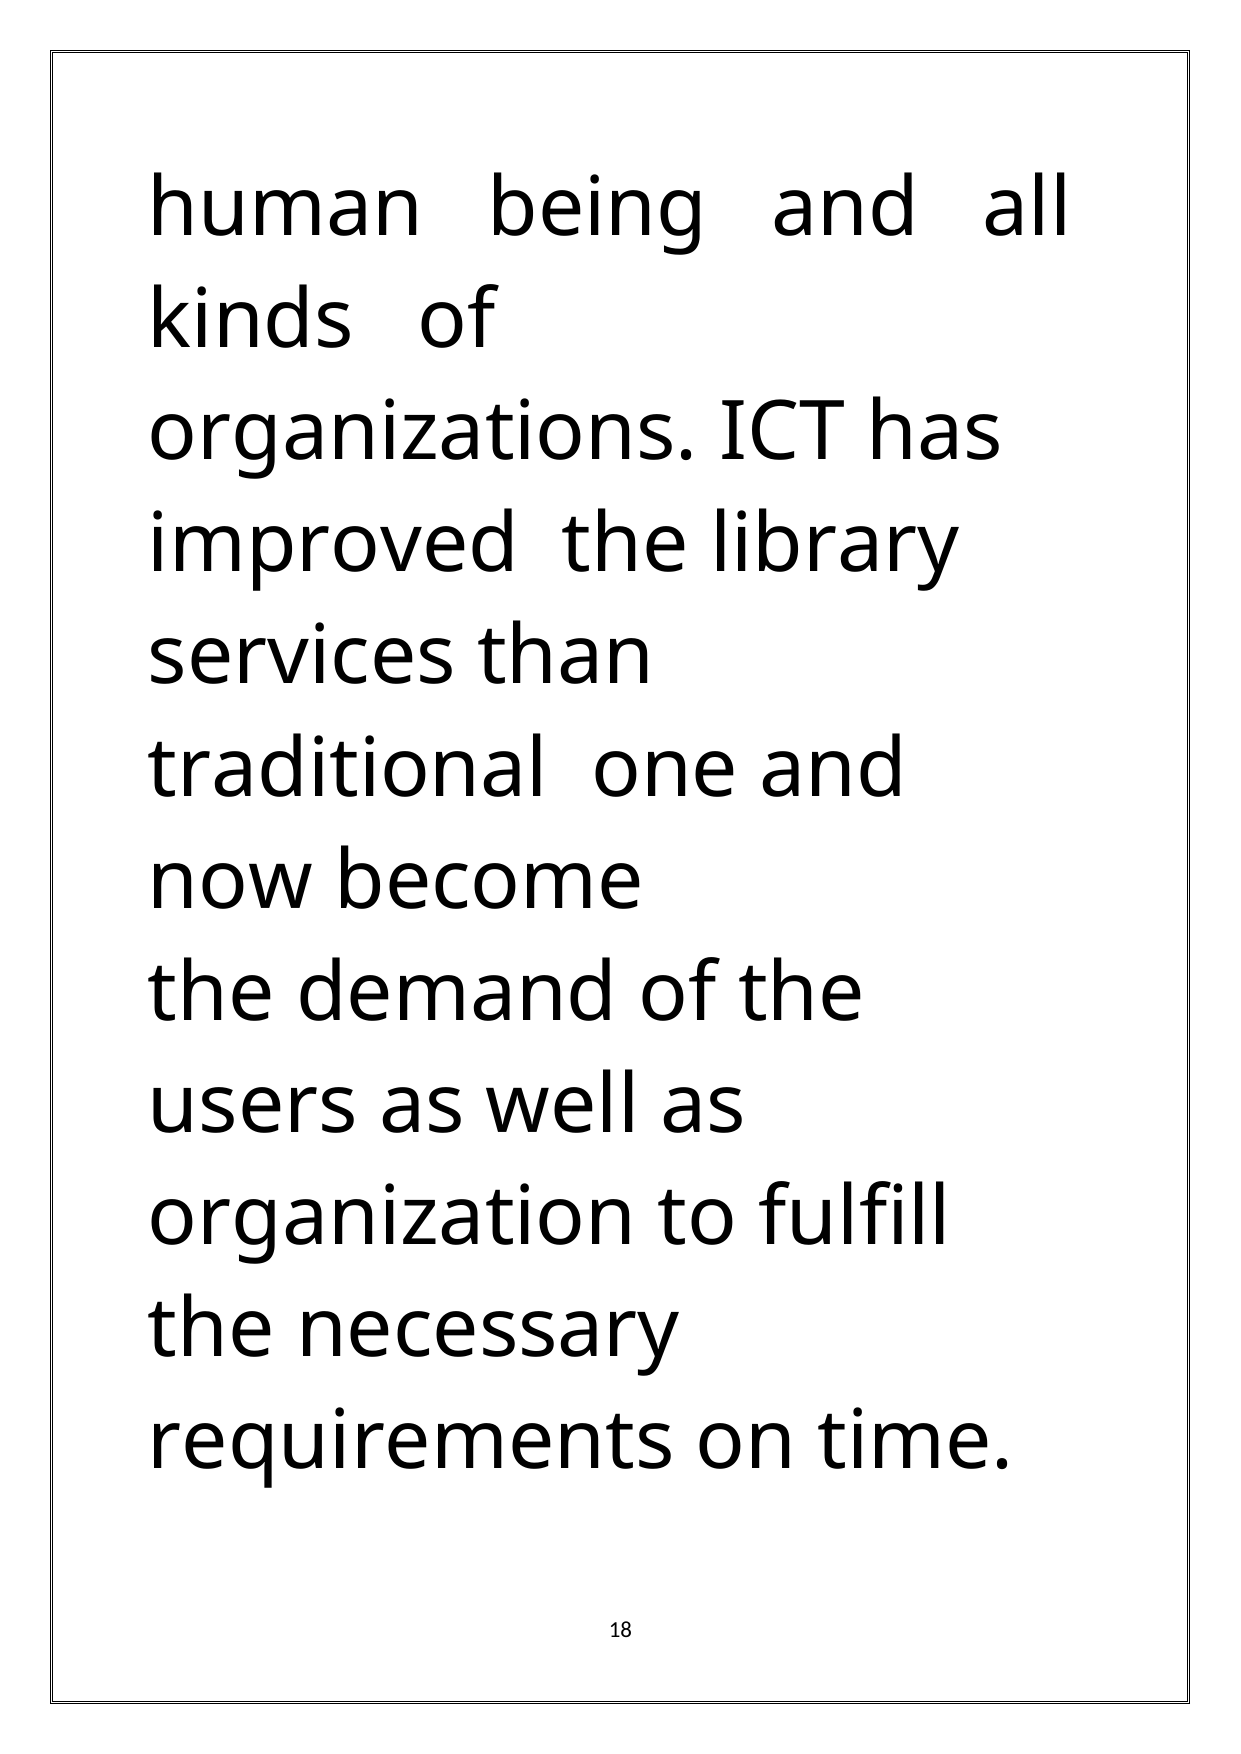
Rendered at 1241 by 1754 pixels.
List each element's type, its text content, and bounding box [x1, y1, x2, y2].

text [148, 148, 1093, 372]
text the demand of the users as well as organization to fulfill the necessary requirements on time. [148, 932, 1093, 1493]
text organizations. ICT has improved the library services than traditional one and now become [148, 372, 1093, 932]
